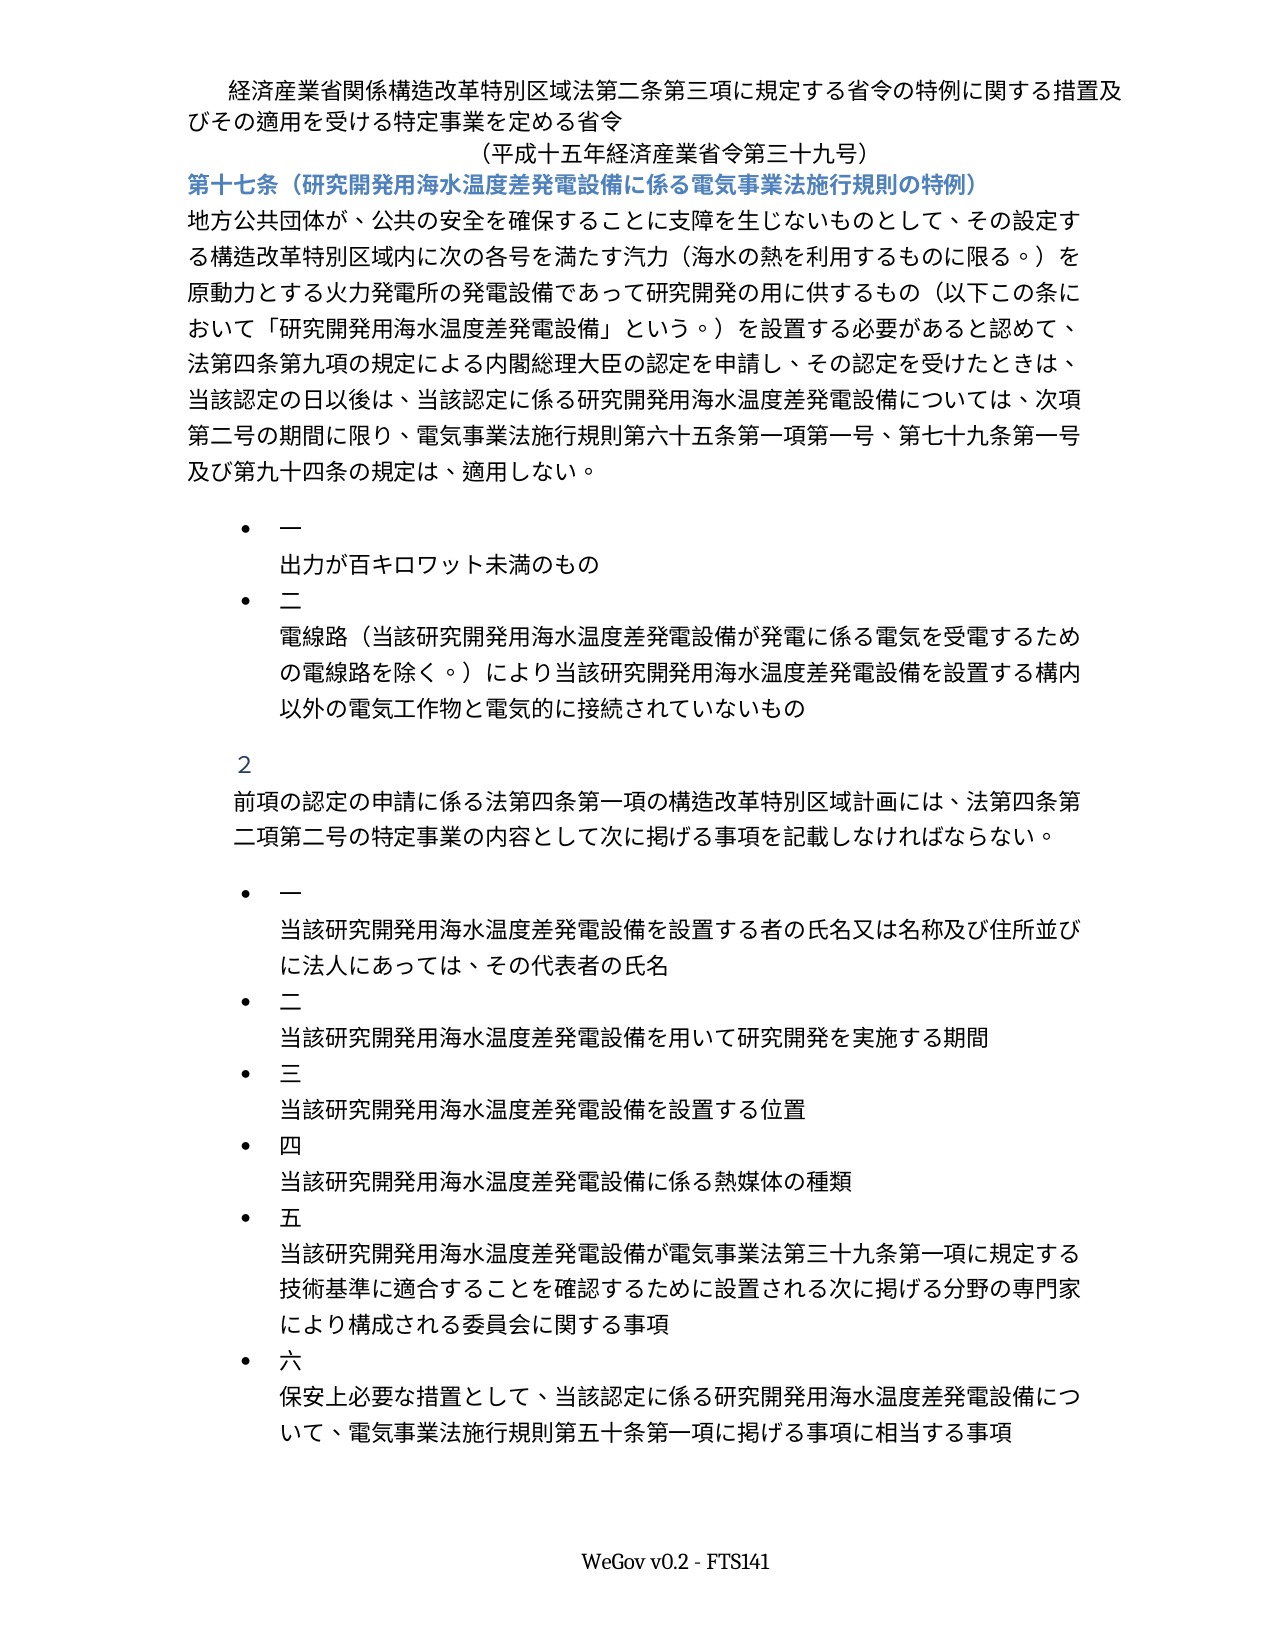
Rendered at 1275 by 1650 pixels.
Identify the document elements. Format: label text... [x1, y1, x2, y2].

subtitle ２ [233, 749, 1087, 781]
list 六 保安上必要な措置として、当該認定に係る研究開発用海水温度差発電設備について、電気事業法施行規則第五十条第一項に掲げる事項に相当する事項 [242, 1345, 1087, 1448]
list 一 当該研究開発用海水温度差発電設備を設置する者の氏名又は名称及び住所並びに法人にあっては、その代表者の氏名 [242, 878, 1087, 981]
text 地方公共団体が、公共の安全を確保することに支障を生じないものとして、その設定する構造改革特別区域内に次の各号を満たす汽力（海水の熱を利用するものに限る。）を原動力とする火力発電所の発電設備であって研究開発の用に供するもの（以下この条において「研究開発用海水温度差発電設備」という。）を設置する必要があると認めて、法第四条第九項の規定による内閣総理大臣の認定を申請し、その認定を受けたときは、当該認定の日以後は、当該認定に係る研究開発用海水温度差発電設備については、次項第二号の期間に限り、電気事業法施行規則第六十五条第一項第一号、第七十九条第一号及び第九十四条の規定は、適用しない。 [187, 205, 1087, 487]
text 前項の認定の申請に係る法第四条第一項の構造改革特別区域計画には、法第四条第二項第二号の特定事業の内容として次に掲げる事項を記載しなければならない。 [233, 785, 1087, 853]
subtitle 第十七条（研究開発用海水温度差発電設備に係る電気事業法施行規則の特例） [187, 169, 1087, 200]
list 一 出力が百キロワット未満のもの [242, 513, 1087, 580]
list 三 当該研究開発用海水温度差発電設備を設置する位置 [242, 1058, 1087, 1125]
list 五 当該研究開発用海水温度差発電設備が電気事業法第三十九条第一項に規定する技術基準に適合することを確認するために設置される次に掲げる分野の専門家により構成される委員会に関する事項 [242, 1202, 1087, 1341]
list 二 電線路（当該研究開発用海水温度差発電設備が発電に係る電気を受電するための電線路を除く。）により当該研究開発用海水温度差発電設備を設置する構内以外の電気工作物と電気的に接続されていないもの [242, 585, 1087, 724]
list 四 当該研究開発用海水温度差発電設備に係る熱媒体の種類 [242, 1130, 1087, 1197]
list 二 当該研究開発用海水温度差発電設備を用いて研究開発を実施する期間 [242, 986, 1087, 1053]
